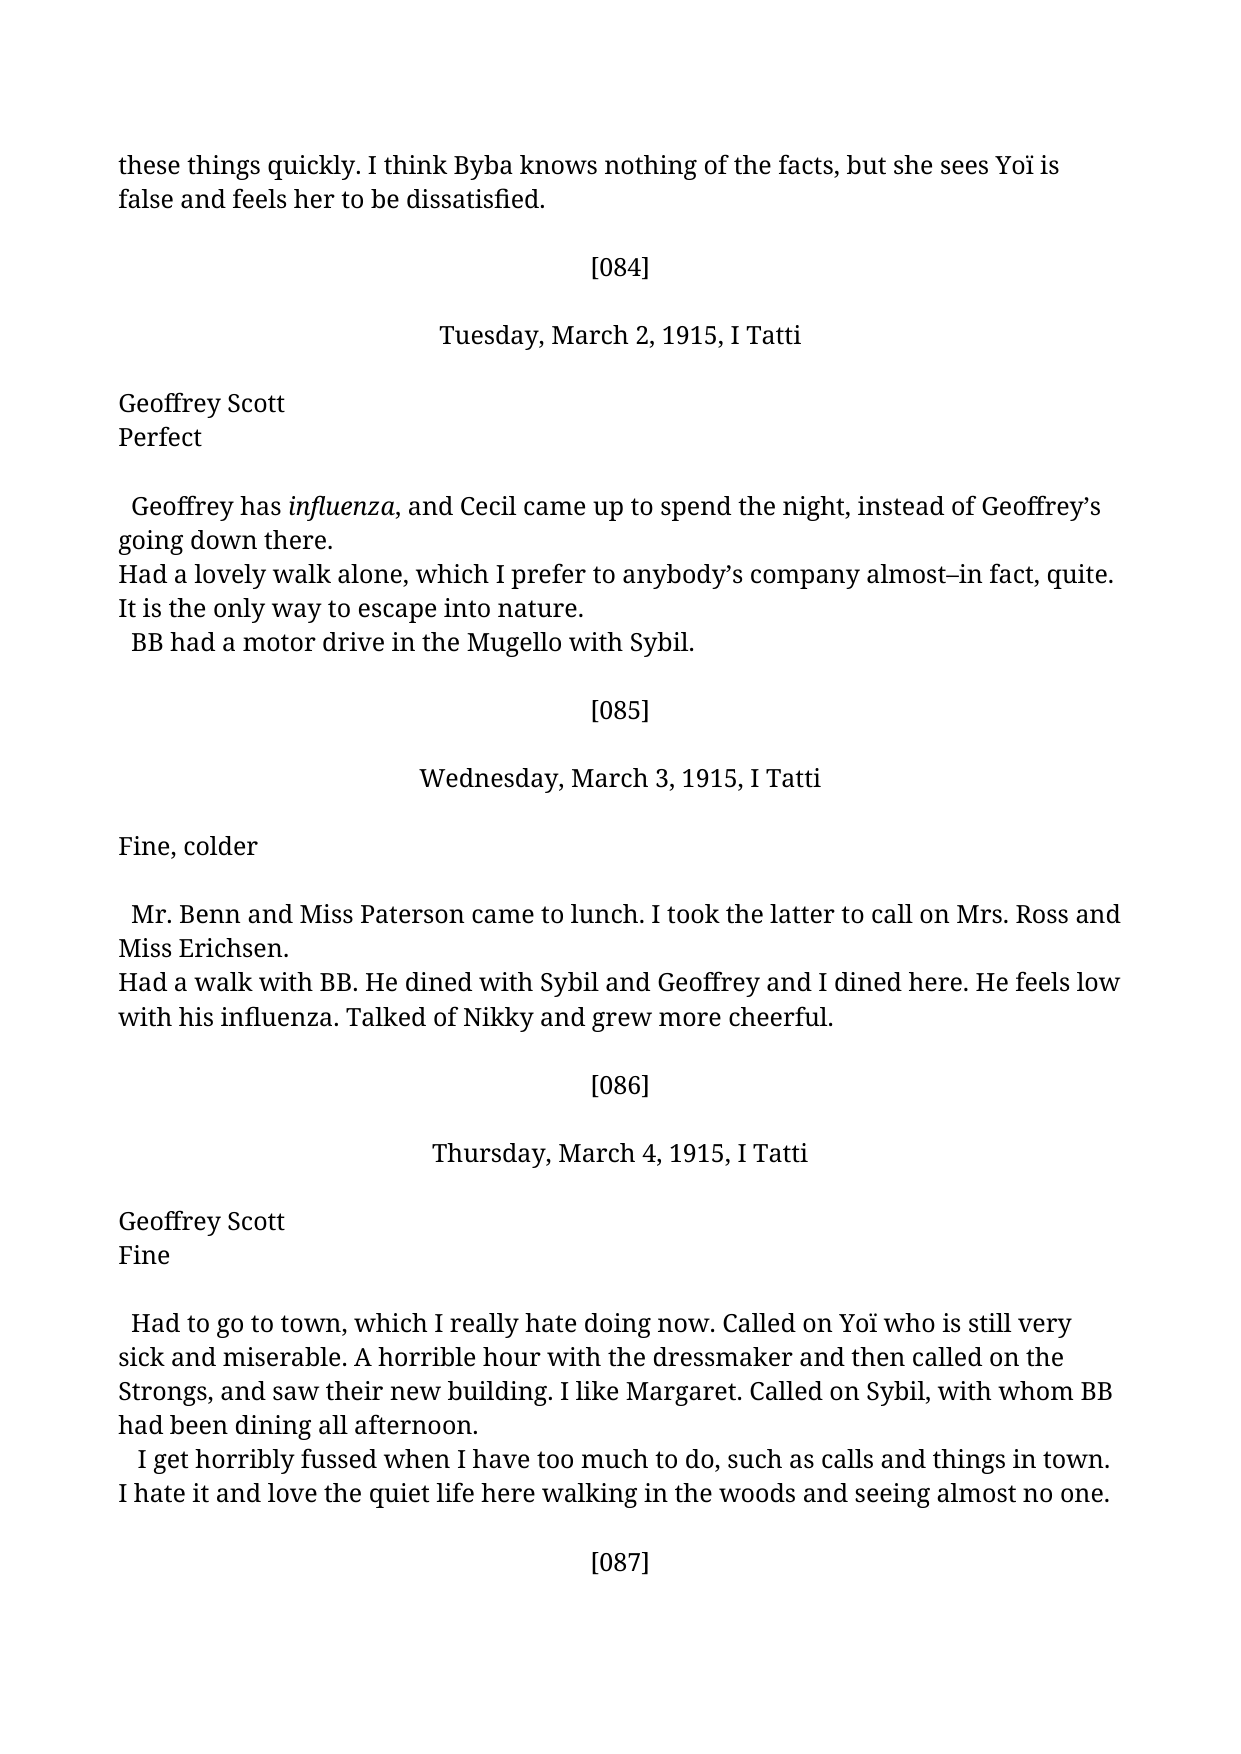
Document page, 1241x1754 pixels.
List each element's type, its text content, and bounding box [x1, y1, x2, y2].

text I get horribly fussed when I have too much to do, such as calls and things in town. I hate it and love the quiet life here walking in the woods and seeing almost no one. [118, 1442, 1122, 1510]
text Tuesday, March 2, 1915, I Tatti [118, 318, 1122, 352]
text [084] [118, 250, 1122, 284]
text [118, 148, 1122, 216]
text Thursday, March 4, 1915, I Tatti [118, 1135, 1122, 1169]
text Fine, colder [118, 829, 1122, 863]
text Geoffrey Scott [118, 1203, 1122, 1238]
text BB had a motor drive in the Mugello with Sybil. [118, 624, 1122, 658]
text Perfect [118, 420, 1122, 454]
text Had a lovely walk alone, which I prefer to anybody’s company almost–in fact, quite. It is the only way to escape into nature. [118, 556, 1122, 624]
text Mr. Benn and Miss Paterson came to lunch. I took the latter to call on Mrs. Ross and Miss Erichsen. [118, 897, 1122, 965]
text [085] [118, 693, 1122, 727]
text [086] [118, 1067, 1122, 1101]
text Had a walk with BB. He dined with Sybil and Geoffrey and I dined here. He feels low with his influenza. Talked of Nikky and grew more cheerful. [118, 965, 1122, 1033]
text Wednesday, March 3, 1915, I Tatti [118, 761, 1122, 795]
text Fine [118, 1238, 1122, 1272]
text Geoffrey Scott [118, 386, 1122, 420]
text Had to go to town, which I really hate doing now. Called on Yoï who is still very sick and miserable. A horrible hour with the dressmaker and then called on the Strongs, and saw their new building. I like Margaret. Called on Sybil, with whom BB had been dining all afternoon. [118, 1306, 1122, 1442]
text [087] [118, 1544, 1122, 1578]
text Geoffrey has influenza, and Cecil came up to spend the night, instead of Geoffrey’s going down there. [118, 488, 1122, 556]
